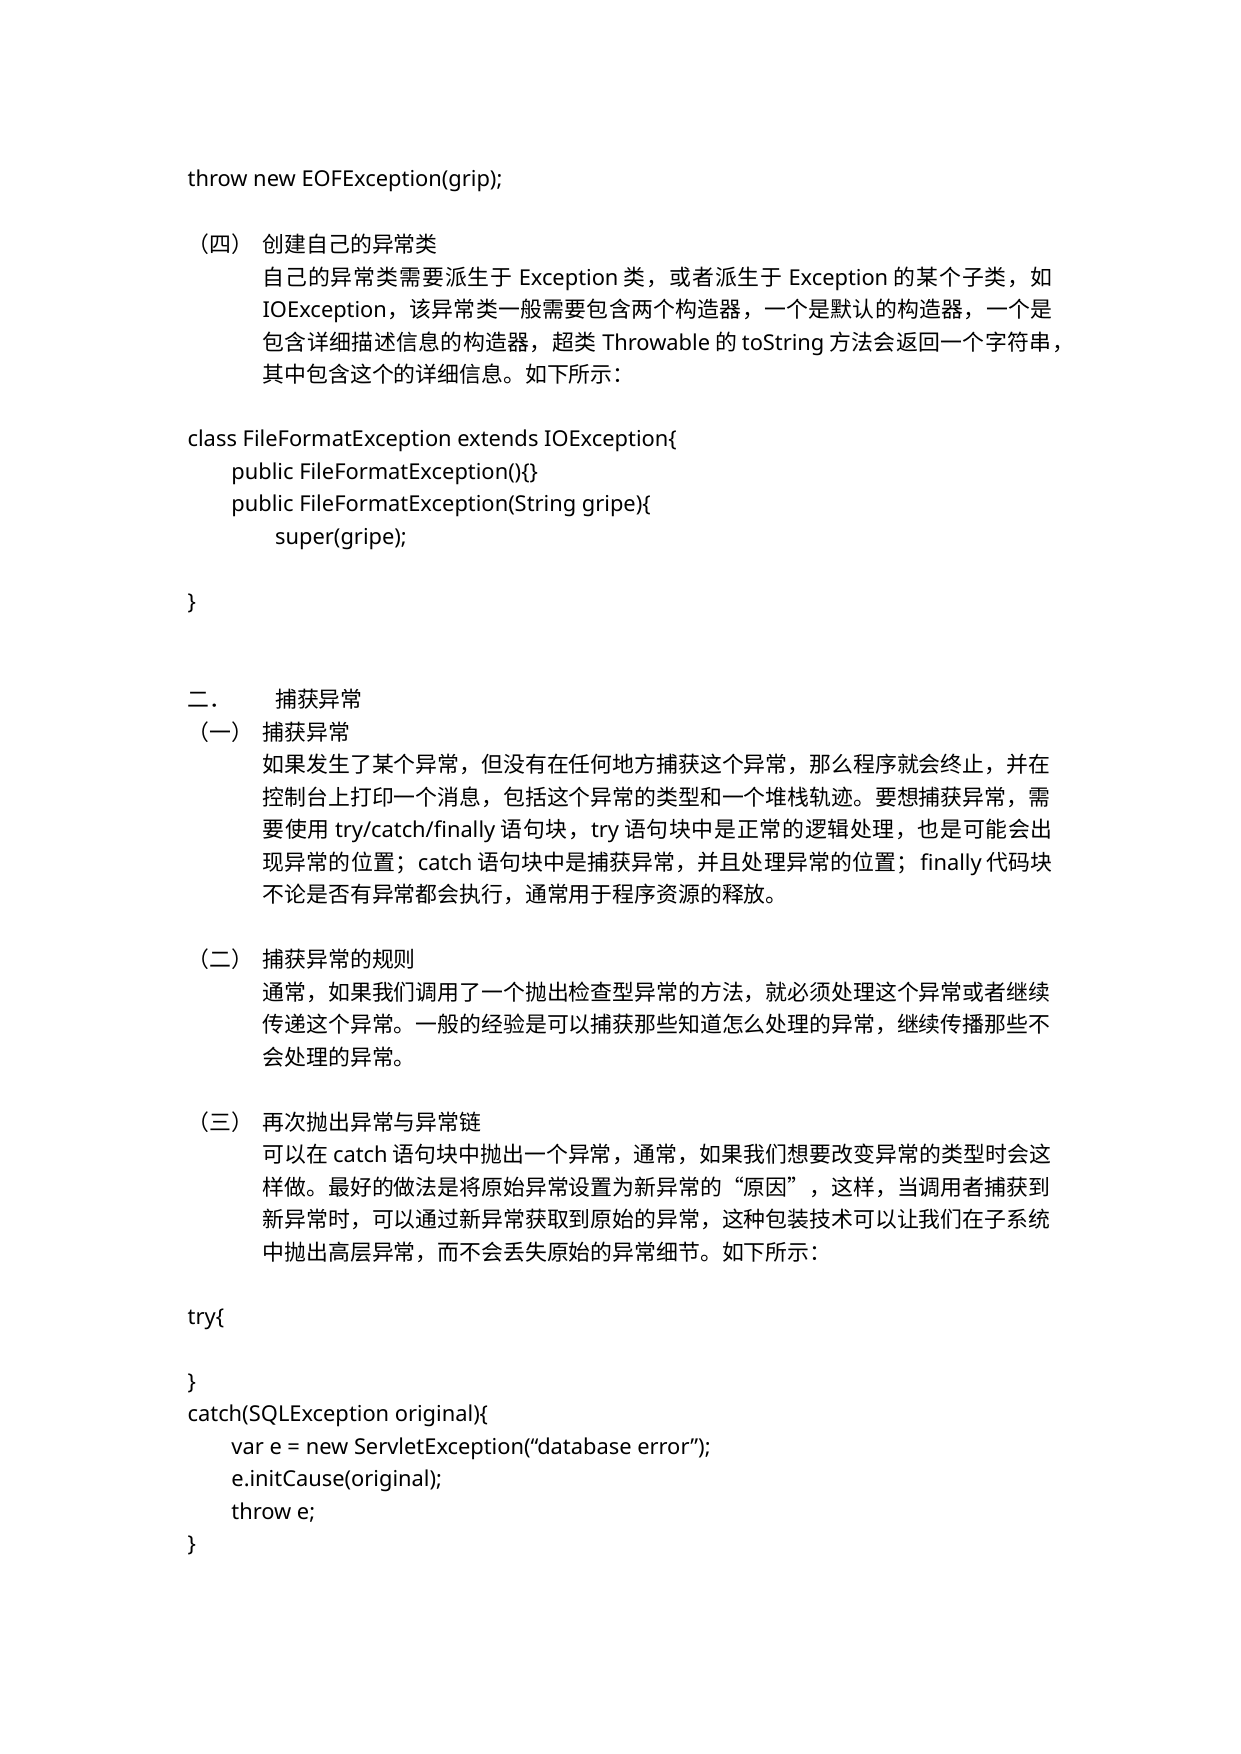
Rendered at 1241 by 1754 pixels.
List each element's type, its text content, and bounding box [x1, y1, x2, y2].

text } [187, 584, 1053, 617]
list 通常，如果我们调用了一个抛出检查型异常的方法，就必须处理这个异常或者继续传递这个异常。一般的经验是可以捕获那些知道怎么处理的异常，继续传播那些不会处理的异常。 [262, 974, 1053, 1072]
list 自己的异常类需要派生于Exception类，或者派生于Exception的某个子类，如IOException，该异常类一般需要包含两个构造器，一个是默认的构造器，一个是包含详细描述信息的构造器，超类Throwable的toString方法会返回一个字符串，其中包含这个的详细信息。如下所示： [262, 259, 1053, 389]
list 创建自己的异常类 [187, 227, 1053, 259]
list 捕获异常 [187, 714, 1053, 747]
text throw new EOFException(grip); [187, 162, 1053, 194]
list 再次抛出异常与异常链 [187, 1104, 1053, 1137]
text super(gripe); [187, 519, 1053, 552]
text e.initCause(original); [187, 1462, 1053, 1494]
list 捕获异常 [187, 682, 1053, 714]
list 捕获异常的规则 [187, 942, 1053, 974]
text public FileFormatException(){} [187, 454, 1053, 487]
list 如果发生了某个异常，但没有在任何地方捕获这个异常，那么程序就会终止，并在控制台上打印一个消息，包括这个异常的类型和一个堆栈轨迹。要想捕获异常，需要使用try/catch/finally语句块，try语句块中是正常的逻辑处理，也是可能会出现异常的位置；catch语句块中是捕获异常，并且处理异常的位置；finally代码块不论是否有异常都会执行，通常用于程序资源的释放。 [262, 747, 1053, 909]
text catch(SQLException original){ [187, 1397, 1053, 1429]
text var e = new ServletException(“database error”); [187, 1429, 1053, 1462]
text } [187, 1364, 1053, 1397]
text try{ [187, 1299, 1053, 1332]
text class FileFormatException extends IOException{ [187, 422, 1053, 454]
text } [187, 1527, 1053, 1559]
text public FileFormatException(String gripe){ [187, 487, 1053, 519]
text throw e; [187, 1494, 1053, 1527]
list 可以在catch语句块中抛出一个异常，通常，如果我们想要改变异常的类型时会这样做。最好的做法是将原始异常设置为新异常的“原因”，这样，当调用者捕获到新异常时，可以通过新异常获取到原始的异常，这种包装技术可以让我们在子系统中抛出高层异常，而不会丢失原始的异常细节。如下所示： [262, 1137, 1053, 1267]
